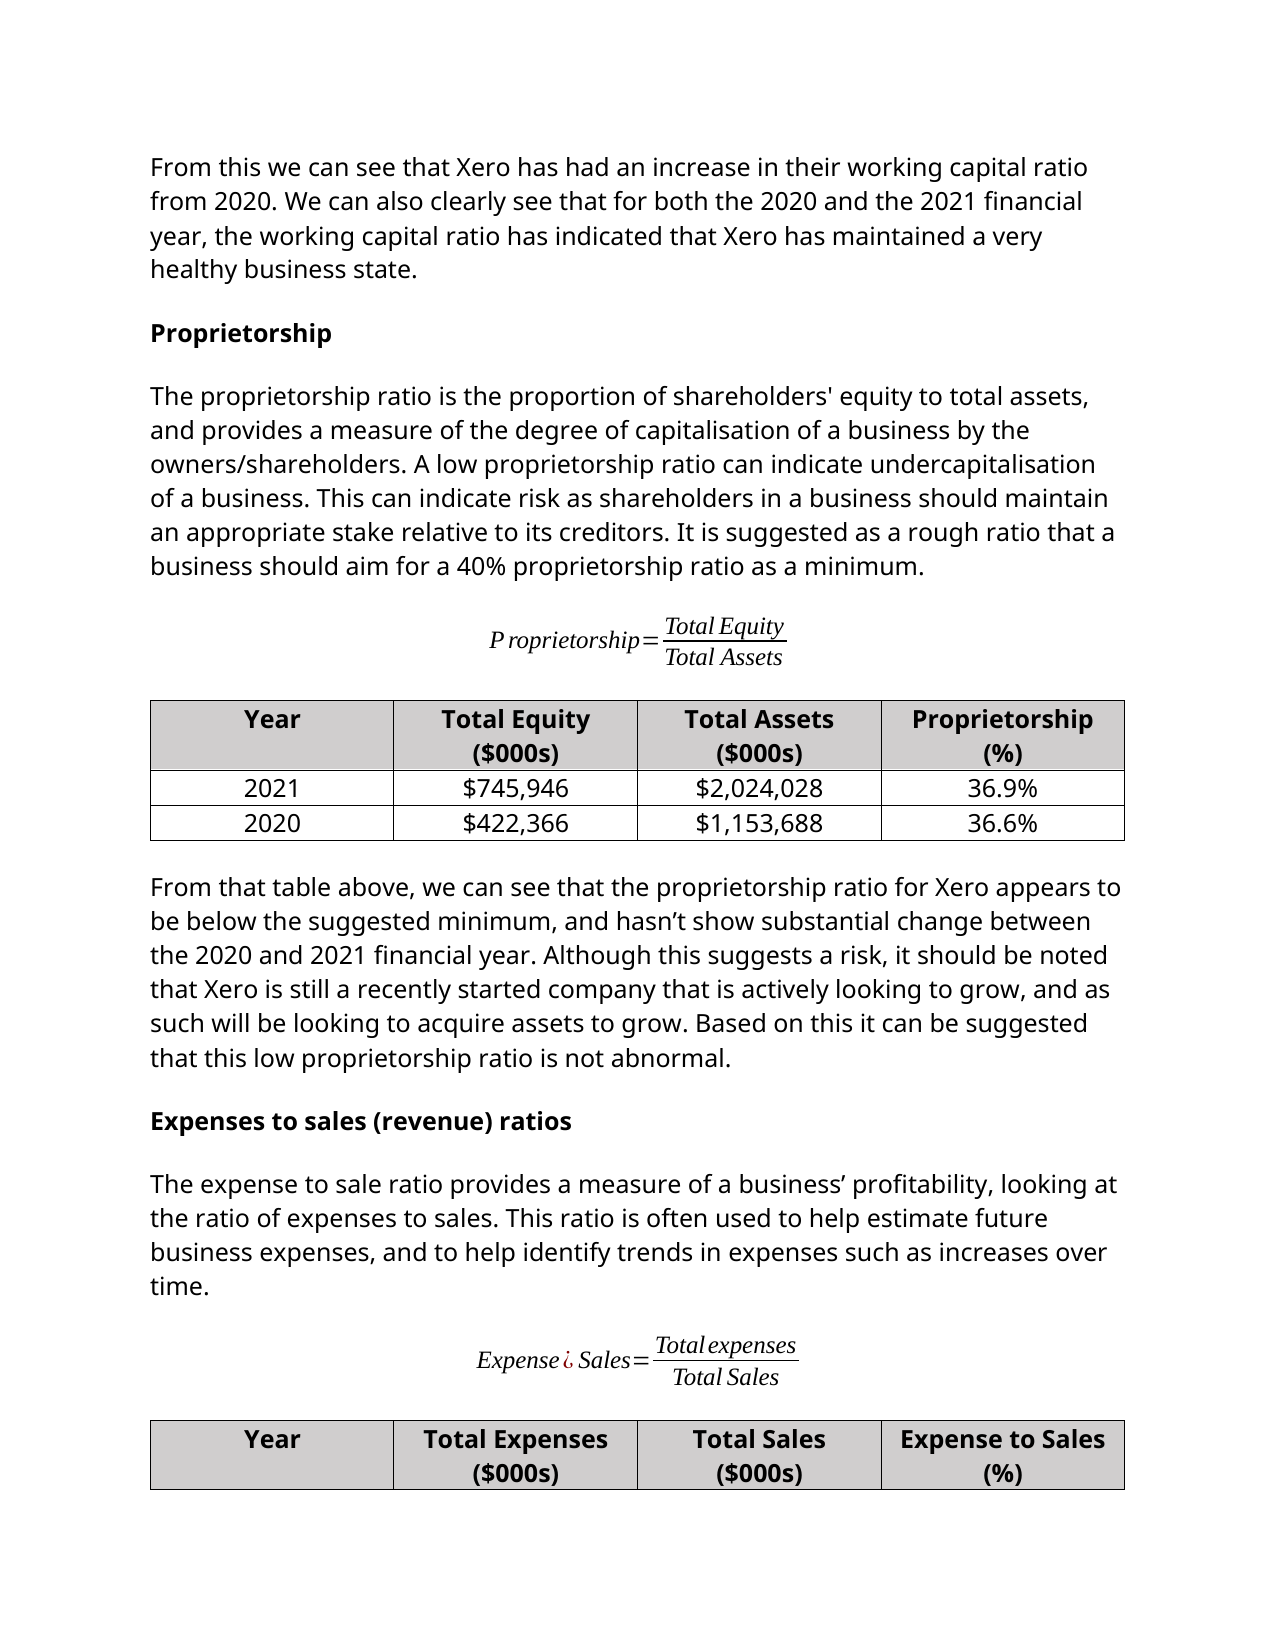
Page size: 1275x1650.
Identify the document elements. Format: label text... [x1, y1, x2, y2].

table_header Total Equity ($000s) [394, 701, 637, 769]
table_header Total Sales ($000s) [638, 1421, 881, 1489]
text From that table above, we can see that the proprietorship ratio for Xero appears to be below the suggested minimum, and hasn’t show substantial change between the 2020 and 2021 financial year. Although this suggests a risk, it should be noted that Xero is still a recently started company that is actively looking to grow, and as such will be looking to acquire assets to grow. Based on this it can be suggested that this low proprietorship ratio is not abnormal. [150, 870, 1125, 1074]
text The proprietorship ratio is the proportion of shareholders' equity to total assets, and provides a measure of the degree of capitalisation of a business by the owners/shareholders. A low proprietorship ratio can indicate undercapitalisation of a business. This can indicate risk as shareholders in a business should maintain an appropriate stake relative to its creditors. It is suggested as a rough ratio that a business should aim for a 40% proprietorship ratio as a minimum. [150, 379, 1125, 583]
table_cell $745,946 [394, 771, 637, 804]
table_header Total Assets ($000s) [638, 701, 881, 769]
table_header Year [151, 1421, 393, 1489]
text The expense to sale ratio provides a measure of a business’ profitability, looking at the ratio of expenses to sales. This ratio is often used to help estimate future business expenses, and to help identify trends in expenses such as increases over time. [150, 1167, 1125, 1303]
table_header Proprietorship (%) [882, 701, 1124, 769]
table_header Year [151, 701, 393, 769]
table_cell $2,024,028 [638, 771, 881, 804]
table_cell 2021 [151, 771, 393, 804]
table_cell 36.6% [882, 806, 1124, 840]
table_cell 2020 [151, 806, 393, 840]
text From this we can see that Xero has had an increase in their working capital ratio from 2020. We can also clearly see that for both the 2020 and the 2021 financial year, the working capital ratio has indicated that Xero has maintained a very healthy business state. [150, 150, 1125, 286]
table_cell 36.9% [882, 771, 1124, 804]
text Expenses to sales (revenue) ratios [150, 1103, 1125, 1137]
table_header Expense to Sales (%) [882, 1421, 1124, 1489]
table_cell $1,153,688 [638, 806, 881, 840]
text Proprietorship [150, 315, 1125, 349]
table_cell $422,366 [394, 806, 637, 840]
table_header Total Expenses ($000s) [394, 1421, 637, 1489]
